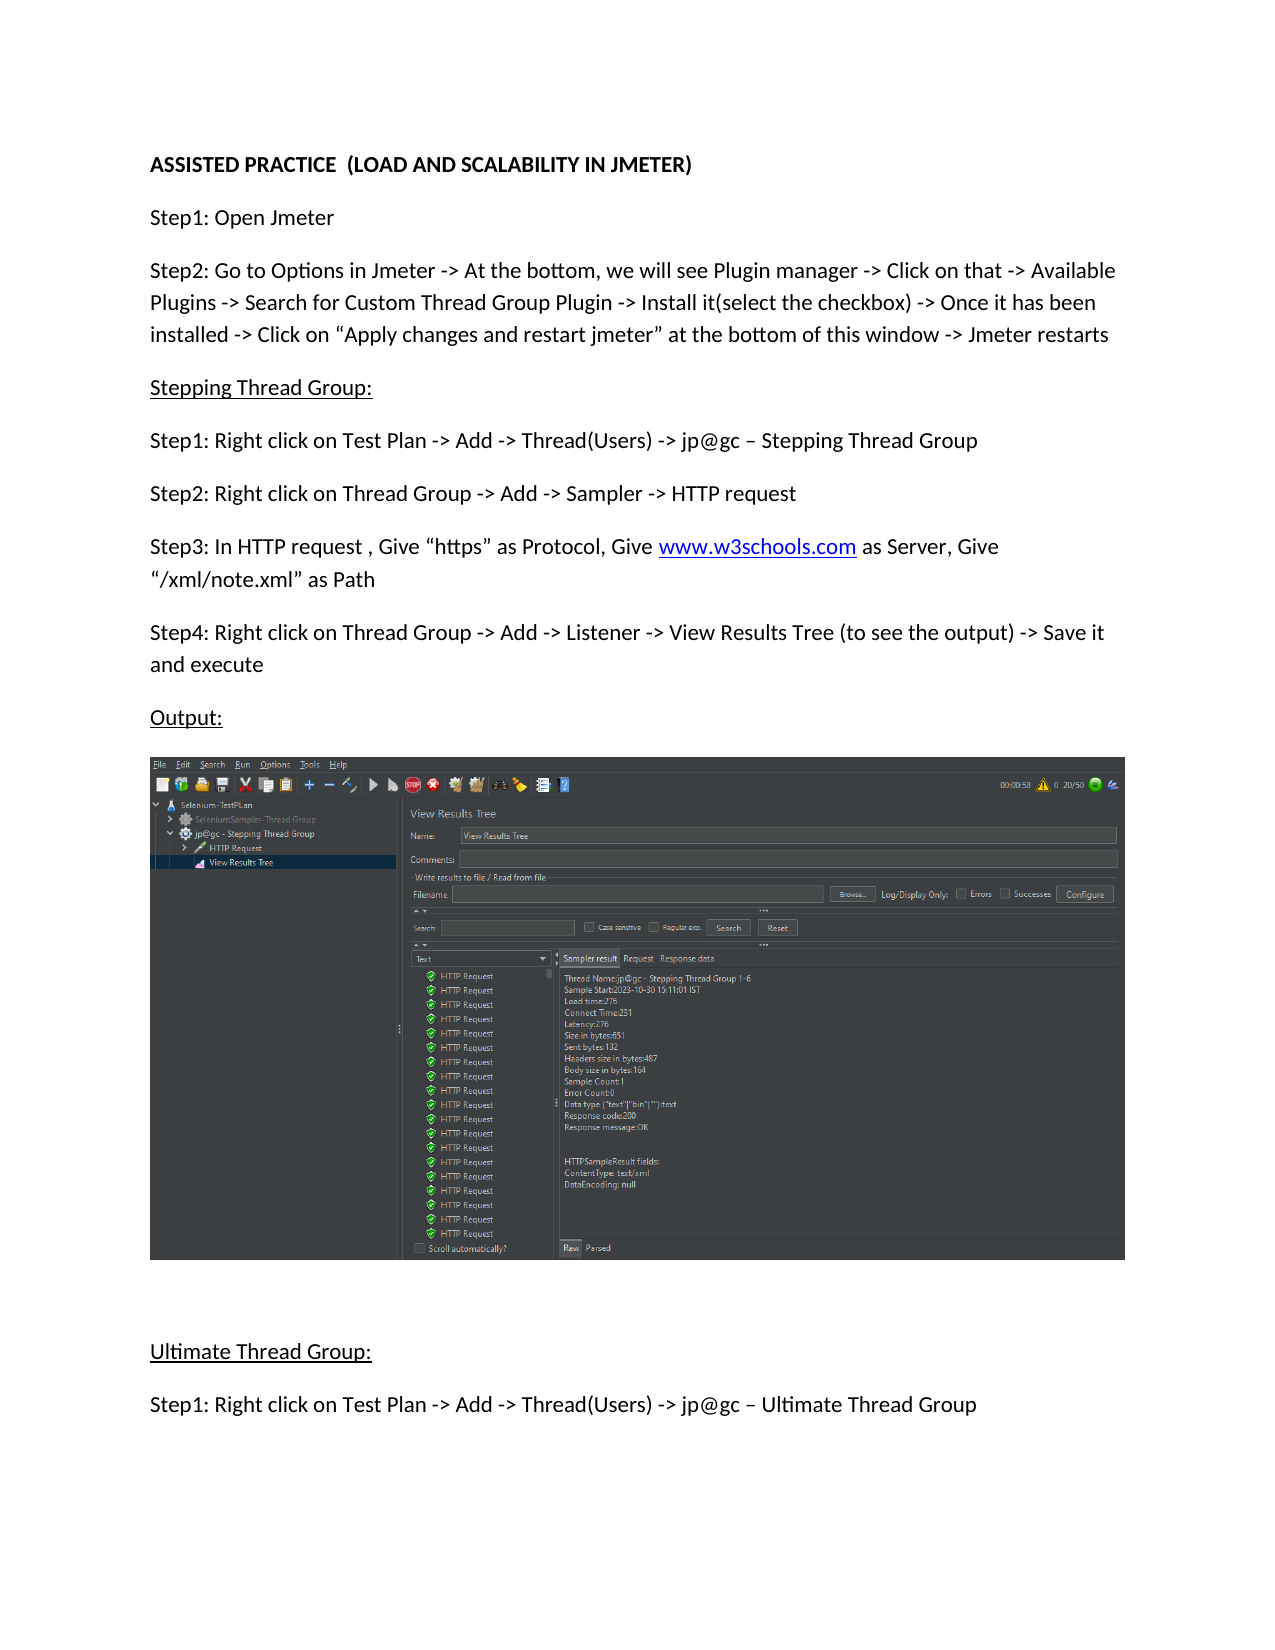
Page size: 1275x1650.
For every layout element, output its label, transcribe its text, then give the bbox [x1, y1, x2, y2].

text Step1: Right click on Test Plan -> Add -> Thread(Users) -> jp@gc – Stepping Thread Group [150, 426, 1125, 454]
text Output: [150, 703, 1125, 731]
text Step3: In HTTP request , Give “https” as Protocol, Give www.w3schools.com as Server, Give “/xml/note.xml” as Path [150, 532, 1125, 593]
text Step1: Right click on Test Plan -> Add -> Thread(Users) -> jp@gc – Ultimate Thread Group [150, 1390, 1125, 1418]
text Step2: Go to Options in Jmeter -> At the bottom, we will see Plugin manager -> Click on that -> Available Plugins -> Search for Custom Thread Group Plugin -> Install it(select the checkbox) -> Once it has been installed -> Click on “Apply changes and restart jmeter” at the bottom of this window -> Jmeter restarts [150, 256, 1125, 348]
text Ultimate Thread Group: [150, 1337, 1125, 1365]
text Step1: Open Jmeter [150, 203, 1125, 231]
text Step2: Right click on Thread Group -> Add -> Sampler -> HTTP request [150, 479, 1125, 507]
text ASSISTED PRACTICE (LOAD AND SCALABILITY IN JMETER) [150, 150, 1125, 178]
picture [150, 756, 1125, 1260]
text Stepping Thread Group: [150, 373, 1125, 401]
text Step4: Right click on Thread Group -> Add -> Listener -> View Results Tree (to see the output) -> Save it and execute [150, 618, 1125, 678]
